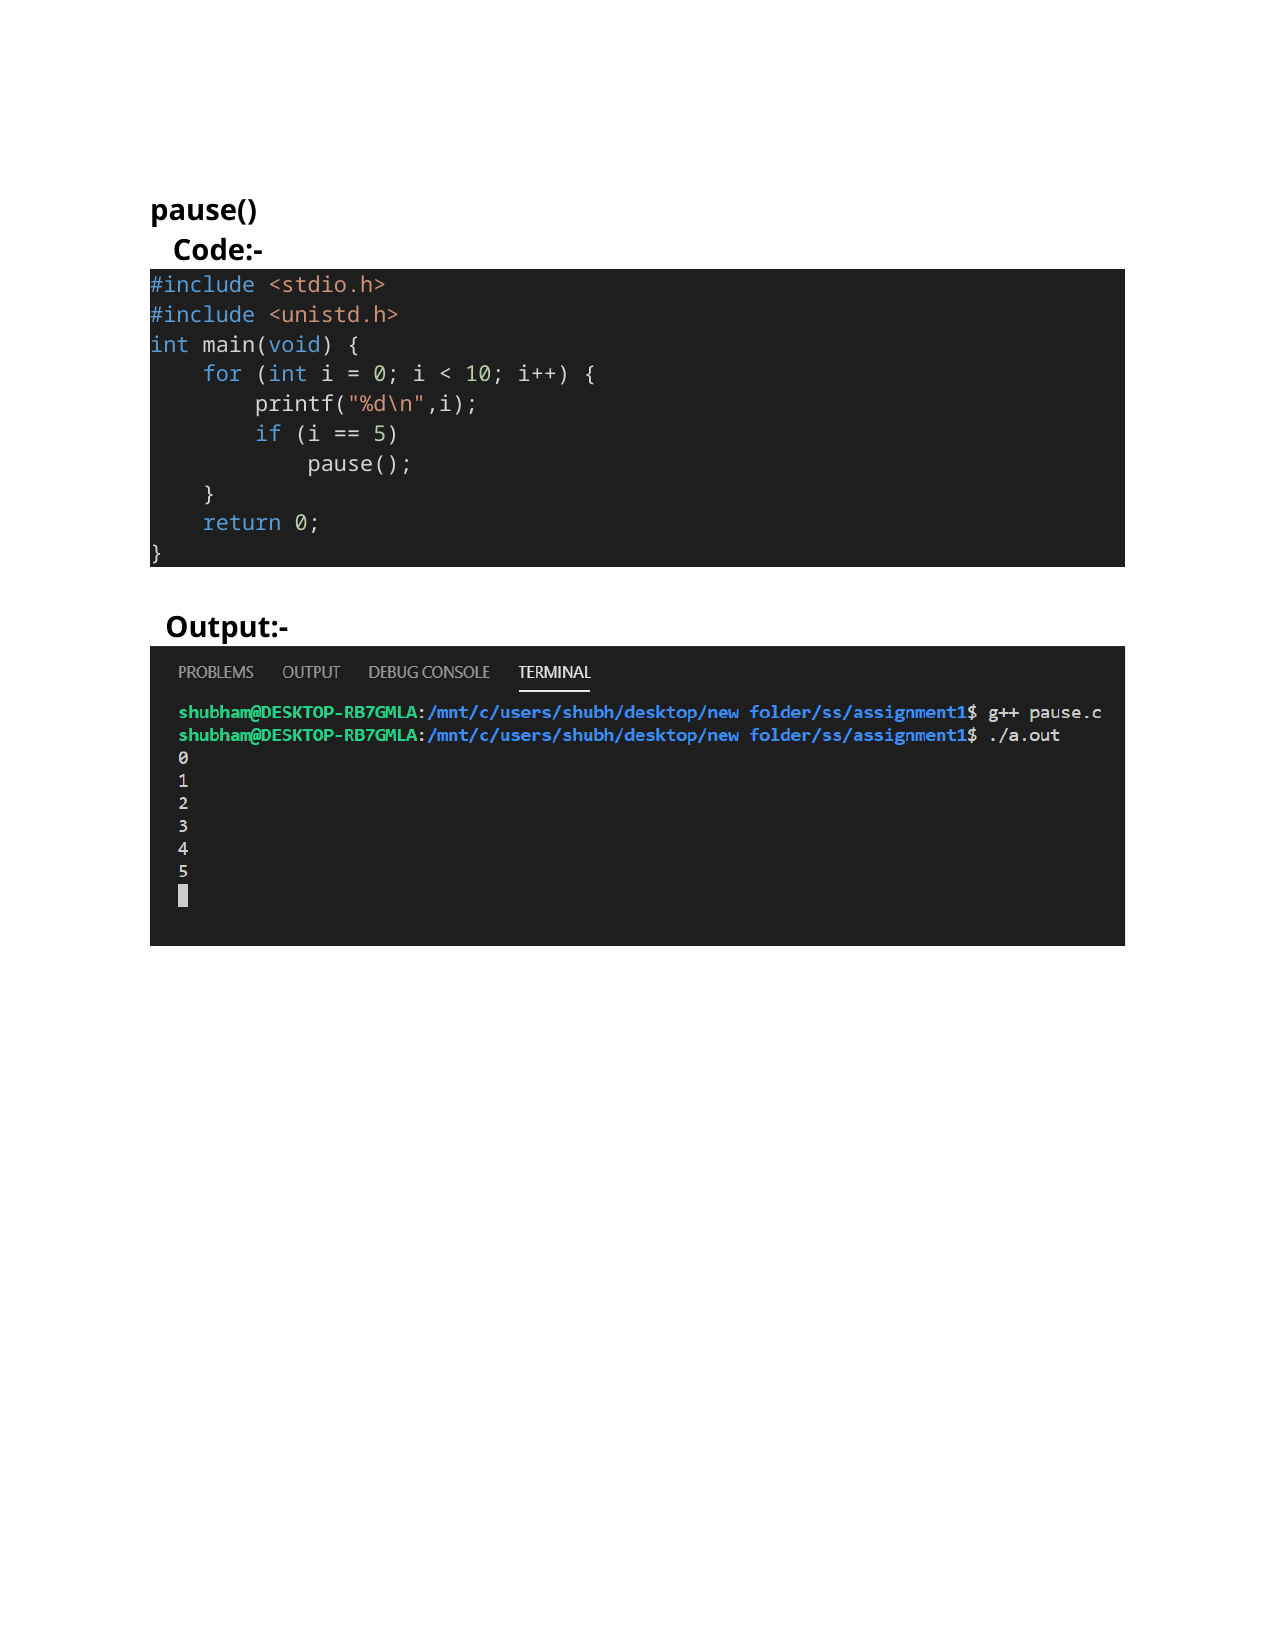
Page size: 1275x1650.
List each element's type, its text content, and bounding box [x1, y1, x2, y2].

text } [150, 478, 1125, 507]
text if (i == 5) [150, 418, 1125, 448]
text Output:- [150, 607, 1125, 646]
text pause(); [150, 448, 1125, 478]
text } [150, 537, 1125, 567]
text Code:- [150, 229, 1125, 269]
text #include <unistd.h> [150, 299, 1125, 329]
text int main(void) { [150, 329, 1125, 358]
text return 0; [150, 507, 1125, 537]
text pause() [150, 190, 1125, 229]
text printf("%d\n",i); [150, 388, 1125, 418]
text for (int i = 0; i < 10; i++) { [150, 358, 1125, 388]
picture [150, 646, 1125, 946]
text #include <stdio.h> [150, 269, 1125, 299]
